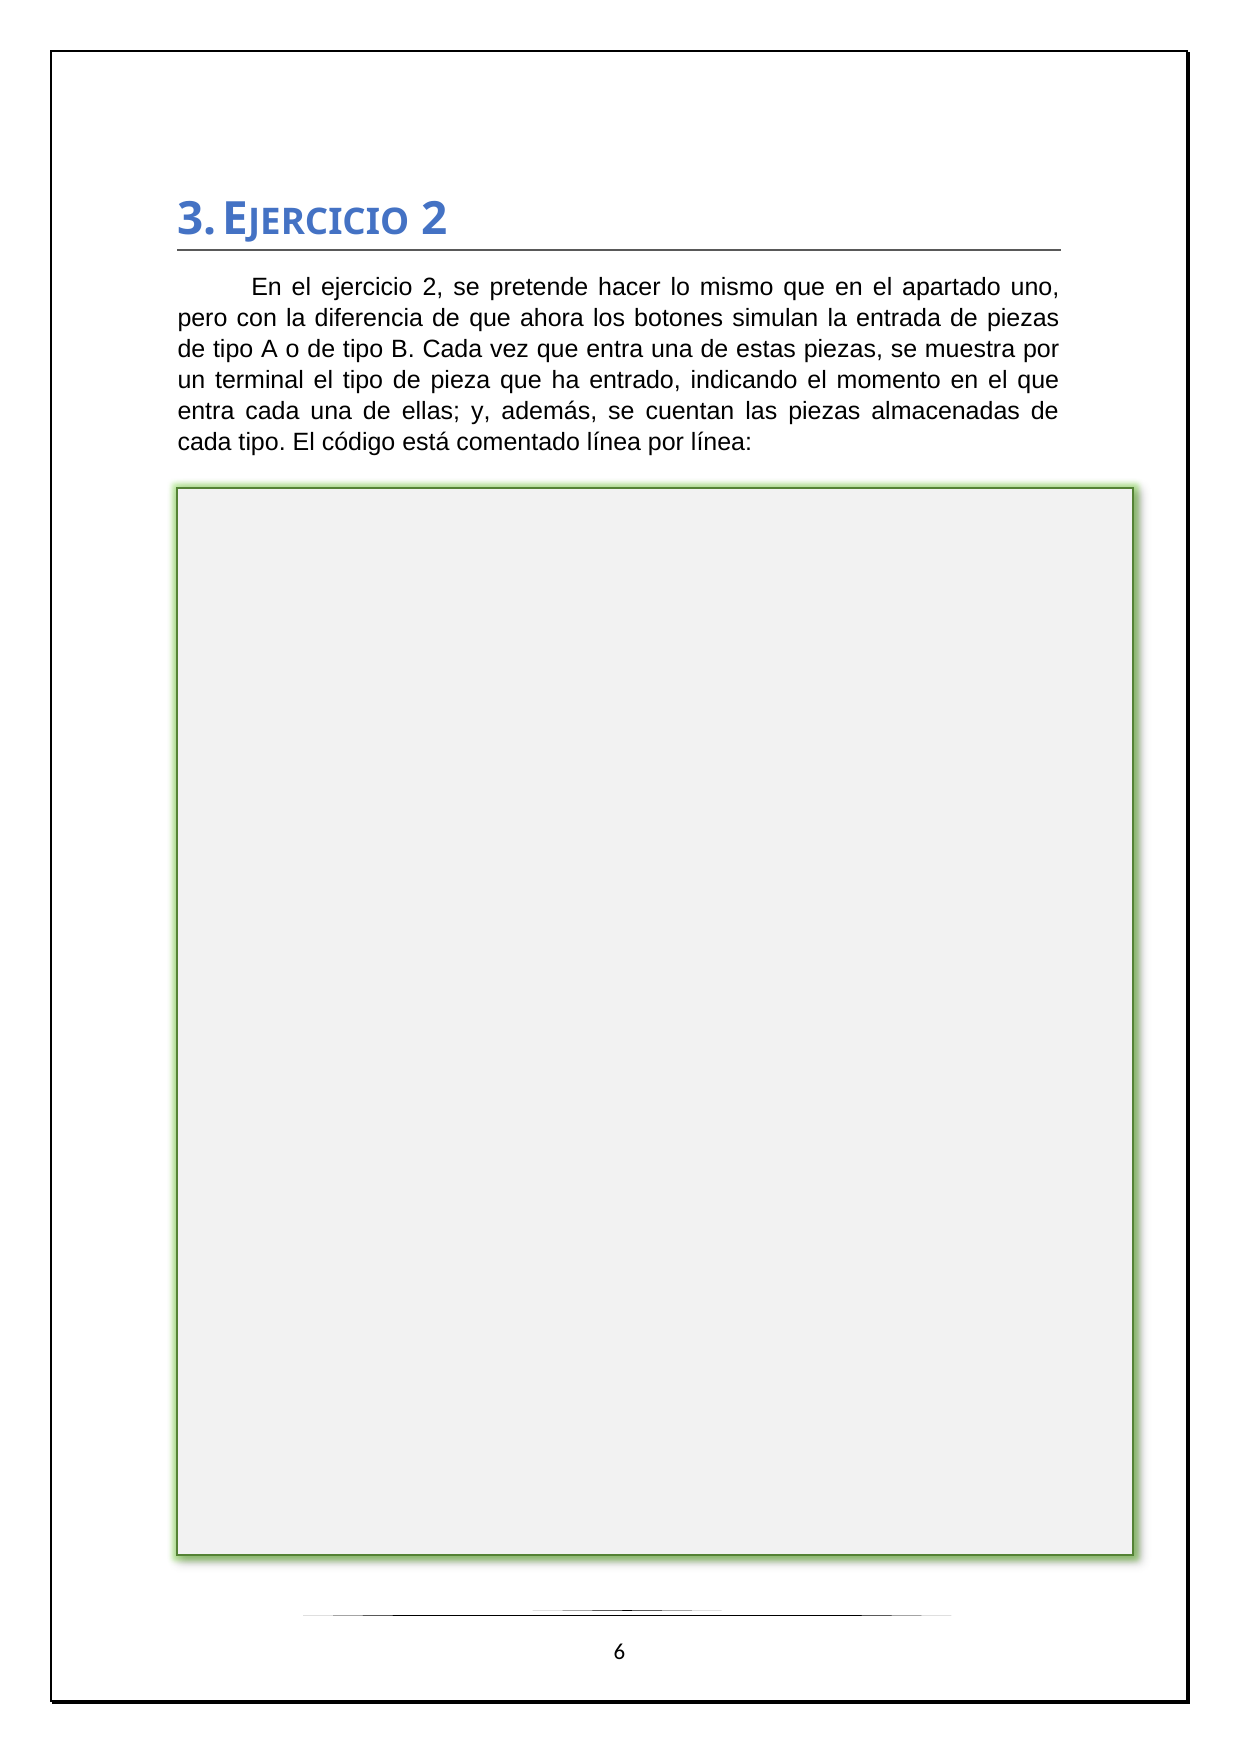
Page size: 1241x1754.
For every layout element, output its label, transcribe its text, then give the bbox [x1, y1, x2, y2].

subtitle Ejercicio 2 [177, 185, 1061, 249]
text En el ejercicio 2, se pretende hacer lo mismo que en el apartado uno, pero con la diferencia de que ahora los botones simulan la entrada de piezas de tipo A o de tipo B. Cada vez que entra una de estas piezas, se muestra por un terminal el tipo de pieza que ha entrado, indicando el momento en el que entra cada una de ellas; y, además, se cuentan las piezas almacenadas de cada tipo. El código está comentado línea por línea: [177, 272, 1061, 456]
